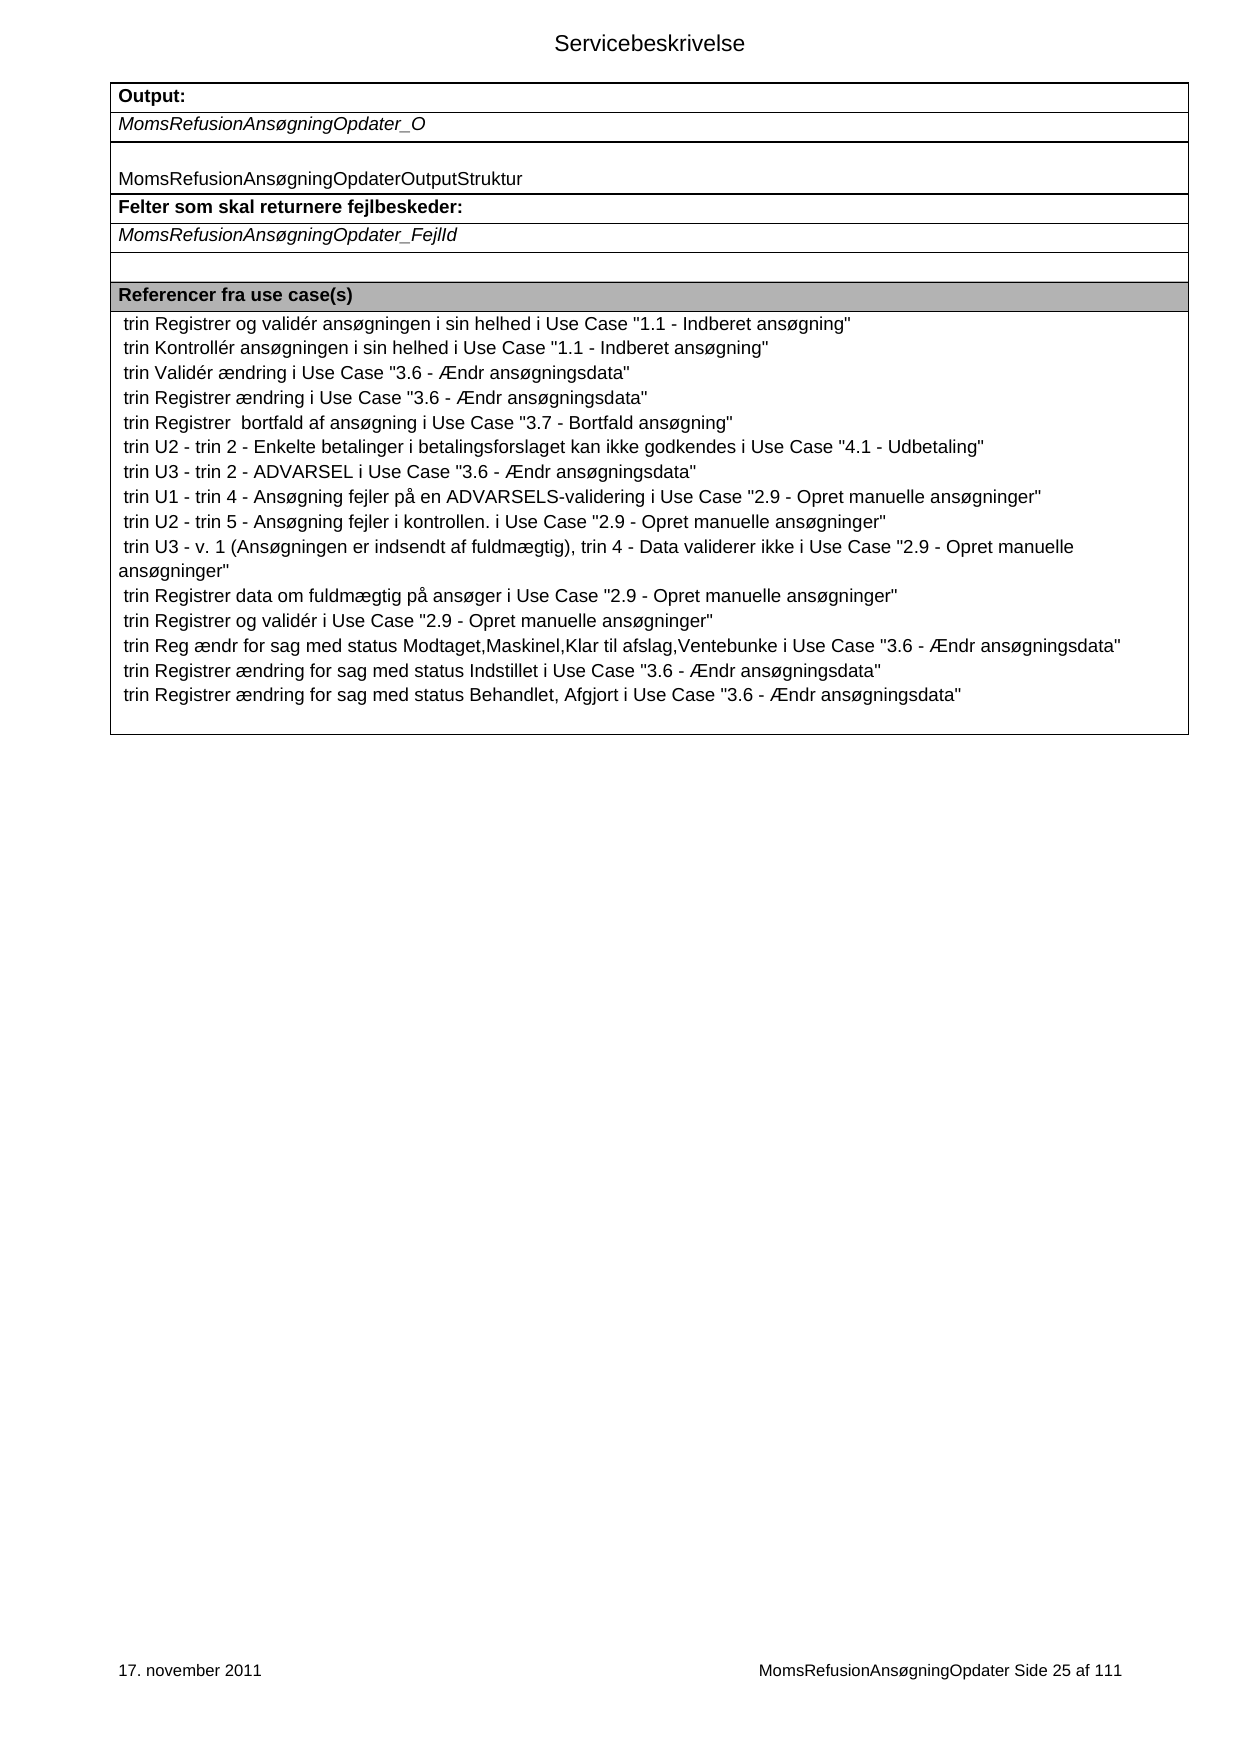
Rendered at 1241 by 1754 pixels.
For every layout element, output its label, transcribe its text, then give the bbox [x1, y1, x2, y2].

table_cell MomsRefusionAnsøgningOpdater_O [111, 113, 1188, 141]
table_cell trin Registrer og validér ansøgningen i sin helhed i Use Case "1.1 - Indberet ansøgning" trin Kontrollér ansøgningen i sin helhed i Use Case "1.1 - Indberet ansøgning" trin Validér ændring i Use Case "3.6 - Ændr ansøgningsdata" trin Registrer ændring i Use Case "3.6 - Ændr ansøgningsdata" trin Registrer bortfald af ansøgning i Use Case "3.7 - Bortfald ansøgning" trin U2 - trin 2 - Enkelte betalinger i betalingsforslaget kan ikke godkendes i Use Case "4.1 - Udbetaling" trin U3 - trin 2 - ADVARSEL i Use Case "3.6 - Ændr ansøgningsdata" trin U1 - trin 4 - Ansøgning fejler på en ADVARSELS-validering i Use Case "2.9 - Opret manuelle ansøgninger" trin U2 - trin 5 - Ansøgning fejler i kontrollen. i Use Case "2.9 - Opret manuelle ansøgninger" trin U3 - v. 1 (Ansøgningen er indsendt af fuldmægtig), trin 4 - Data validerer ikke i Use Case "2.9 - Opret manuelle ansøgninger" trin Registrer data om fuldmægtig på ansøger i Use Case "2.9 - Opret manuelle ansøgninger" trin Registrer og validér i Use Case "2.9 - Opret manuelle ansøgninger" trin Reg ændr for sag med status Modtaget,Maskinel,Klar til afslag,Ventebunke i Use Case "3.6 - Ændr ansøgningsdata" trin Registrer ændring for sag med status Indstillet i Use Case "3.6 - Ændr ansøgningsdata" trin Registrer ændring for sag med status Behandlet, Afgjort i Use Case "3.6 - Ændr ansøgningsdata" [111, 312, 1188, 734]
table_cell [111, 253, 1188, 281]
table_cell Output: [111, 84, 1188, 112]
table_cell Referencer fra use case(s) [111, 283, 1188, 311]
table_cell Felter som skal returnere fejlbeskeder: [111, 195, 1188, 222]
table_cell MomsRefusionAnsøgningOpdater_FejlId [111, 224, 1188, 252]
table_cell MomsRefusionAnsøgningOpdaterOutputStruktur [111, 143, 1188, 193]
